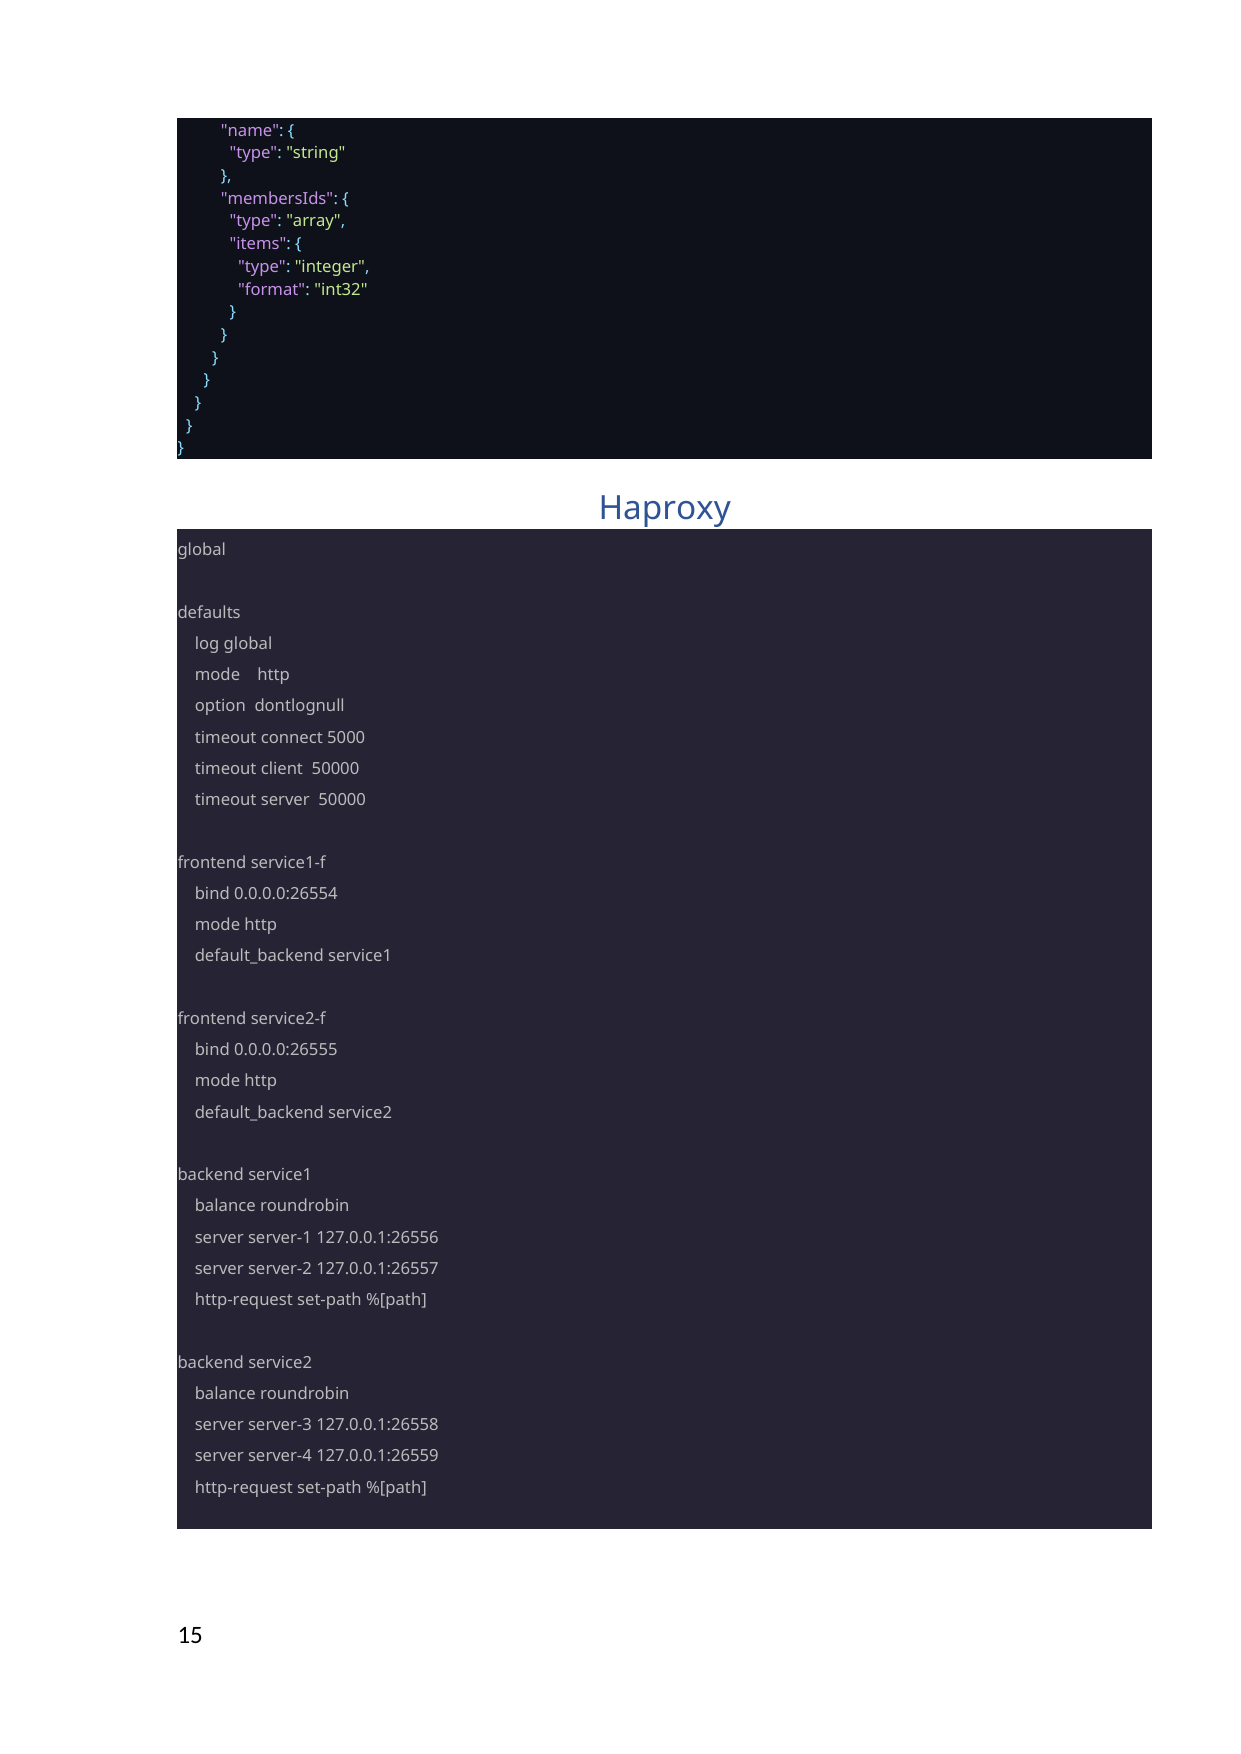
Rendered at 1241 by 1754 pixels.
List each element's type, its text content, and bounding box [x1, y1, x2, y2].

text mode http [177, 904, 1152, 935]
text mode http [177, 1060, 1152, 1092]
text timeout server 50000 [177, 779, 1152, 810]
text bind 0.0.0.0:26555 [177, 1029, 1152, 1060]
text mode http [177, 654, 1152, 685]
text timeout client 50000 [177, 748, 1152, 779]
text frontend service2-f [177, 998, 1152, 1029]
subtitle Haproxy [177, 484, 1152, 529]
text timeout connect 5000 [177, 717, 1152, 748]
text bind 0.0.0.0:26554 [177, 873, 1152, 904]
text default_backend service2 [177, 1092, 1152, 1123]
text balance roundrobin [177, 1373, 1152, 1404]
text server server-3 127.0.0.1:26558 [177, 1404, 1152, 1435]
text server server-2 127.0.0.1:26557 [177, 1248, 1152, 1279]
text http-request set-path %[path] [177, 1279, 1152, 1310]
text server server-1 127.0.0.1:26556 [177, 1217, 1152, 1248]
text balance roundrobin [177, 1185, 1152, 1217]
text option dontlognull [177, 685, 1152, 717]
text frontend service1-f [177, 842, 1152, 873]
text defaults [177, 592, 1152, 623]
text server server-4 127.0.0.1:26559 [177, 1435, 1152, 1467]
text backend service1 [177, 1154, 1152, 1185]
text default_backend service1 [177, 935, 1152, 967]
text backend service2 [177, 1342, 1152, 1373]
text http-request set-path %[path] [177, 1467, 1152, 1498]
text log global [177, 623, 1152, 654]
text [177, 118, 1152, 459]
text global [177, 529, 1152, 560]
